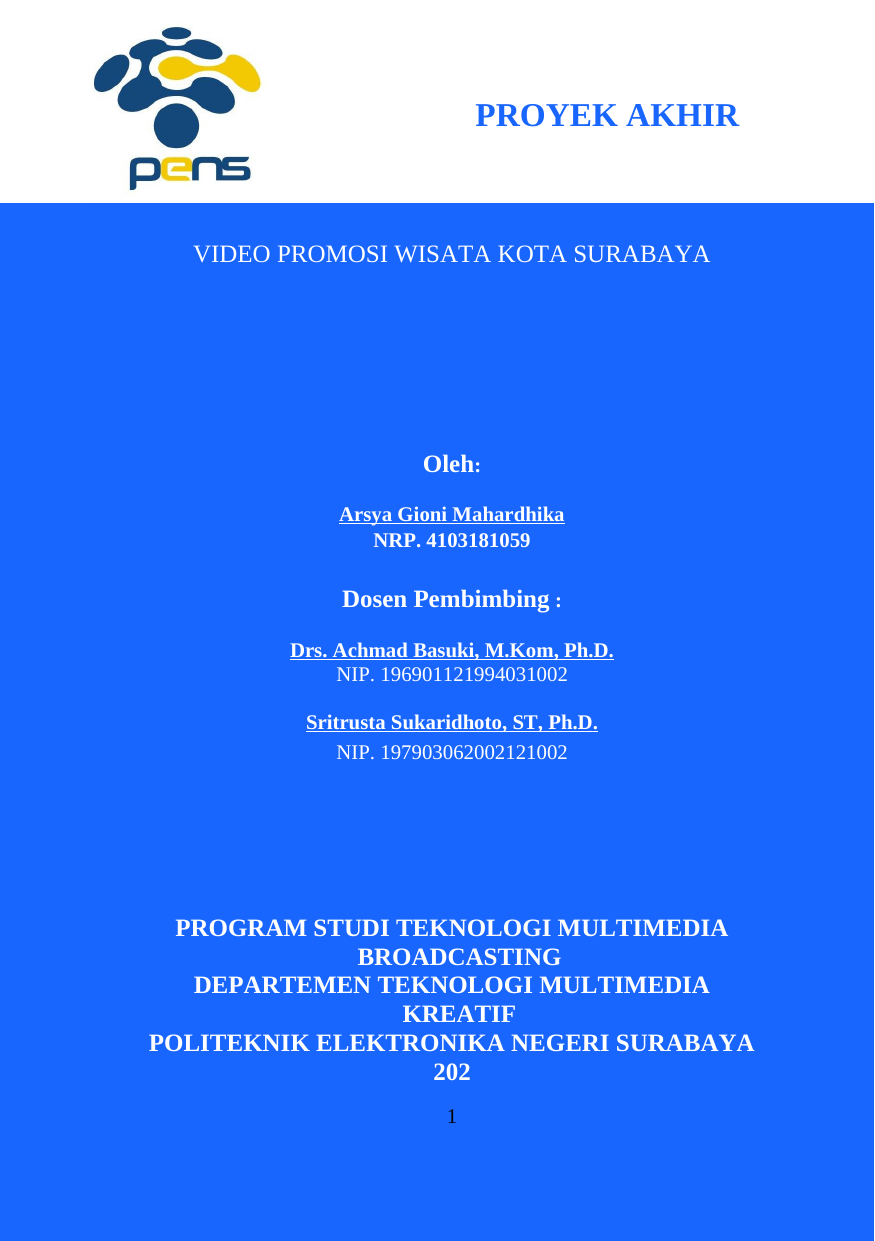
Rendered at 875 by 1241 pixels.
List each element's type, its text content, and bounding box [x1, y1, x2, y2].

text Arsya Gioni Mahardhika [148, 502, 756, 526]
text Oleh: [148, 449, 756, 478]
text PROGRAM STUDI TEKNOLOGI MULTIMEDIA BROADCASTING [148, 913, 756, 971]
text 202 [148, 1057, 756, 1086]
text VIDEO PROMOSI WISATA KOTA SURABAYA [148, 239, 756, 268]
text NIP. 197903062002121002 [148, 740, 756, 764]
text NRP. 4103181059 [148, 528, 756, 552]
picture [86, 23, 282, 202]
text Drs. Achmad Basuki, M.Kom, Ph.D. [148, 638, 756, 662]
text DEPARTEMEN TEKNOLOGI MULTIMEDIA KREATIF [148, 971, 756, 1028]
text NIP. 196901121994031002 [148, 662, 756, 686]
text Dosen Pembimbing : [148, 584, 756, 613]
text Sritrusta Sukaridhoto, ST, Ph.D. [148, 710, 756, 734]
text POLITEKNIK ELEKTRONIKA NEGERI SURABAYA [148, 1028, 756, 1057]
